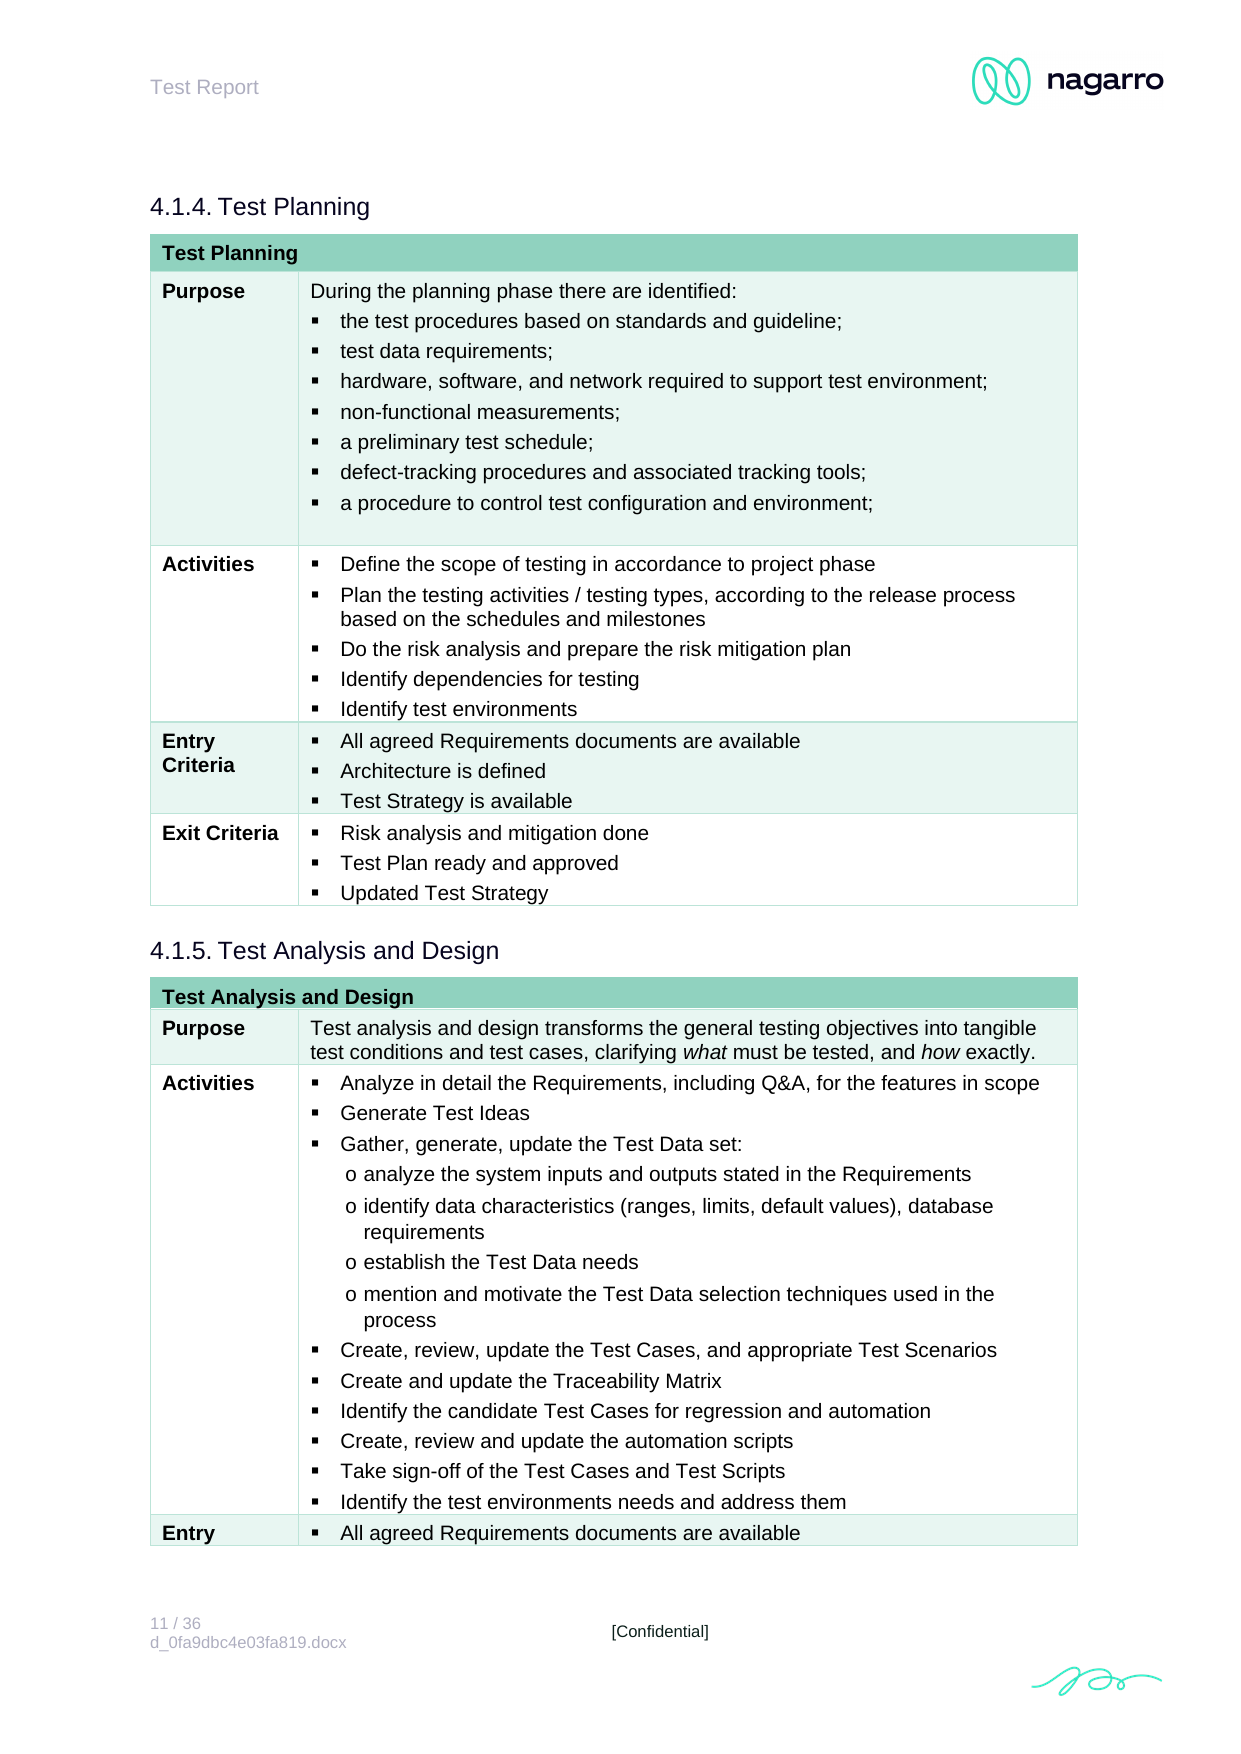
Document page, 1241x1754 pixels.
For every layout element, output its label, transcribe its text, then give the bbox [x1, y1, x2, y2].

table_cell Exit Criteria [151, 814, 298, 905]
table_cell Analyze in detail the Requirements, including Q&A, for the features in scope Generate Test Ideas Gather, generate, update the Test Data set: analyze the system inputs and outputs stated in the Requirements identify data characteristics (ranges, limits, default values), database requirements establish the Test Data needs mention and motivate the Test Data selection techniques used in the process Create, review, update the Test Cases, and appropriate Test Scenarios Create and update the Traceability Matrix Identify the candidate Test Cases for regression and automation Create, review and update the automation scripts Take sign-off of the Test Cases and Test Scripts Identify the test environments needs and address them [299, 1065, 1077, 1514]
table_cell During the planning phase there are identified: the test procedures based on standards and guideline; test data requirements; hardware, software, and network required to support test environment; non-functional measurements; a preliminary test schedule; defect-tracking procedures and associated tracking tools; a procedure to control test configuration and environment; [299, 272, 1077, 545]
table_cell Define the scope of testing in accordance to project phase Plan the testing activities / testing types, according to the release process based on the schedules and milestones Do the risk analysis and prepare the risk mitigation plan Identify dependencies for testing Identify test environments [299, 546, 1077, 721]
table_cell Activities [151, 546, 298, 721]
subtitle Test Planning [150, 192, 1078, 221]
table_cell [299, 1515, 1077, 1545]
table_cell Purpose [151, 1010, 298, 1064]
table_header Test Planning [151, 235, 1077, 271]
table_cell Purpose [151, 272, 298, 545]
table_cell Entry Criteria [151, 1515, 298, 1545]
picture [970, 51, 1164, 110]
picture [1024, 1661, 1163, 1701]
table_header Test Analysis and Design [151, 978, 1077, 1008]
table_cell Activities [151, 1065, 298, 1514]
table_cell Test analysis and design transforms the general testing objectives into tangible test conditions and test cases, clarifying what must be tested, and how exactly. [299, 1010, 1077, 1064]
subtitle Test Analysis and Design [150, 936, 1078, 965]
table_cell Entry Criteria [151, 723, 298, 813]
table_cell All agreed Requirements documents are available Architecture is defined Test Strategy is available [299, 723, 1077, 813]
table_cell Risk analysis and mitigation done Test Plan ready and approved Updated Test Strategy [299, 814, 1077, 905]
